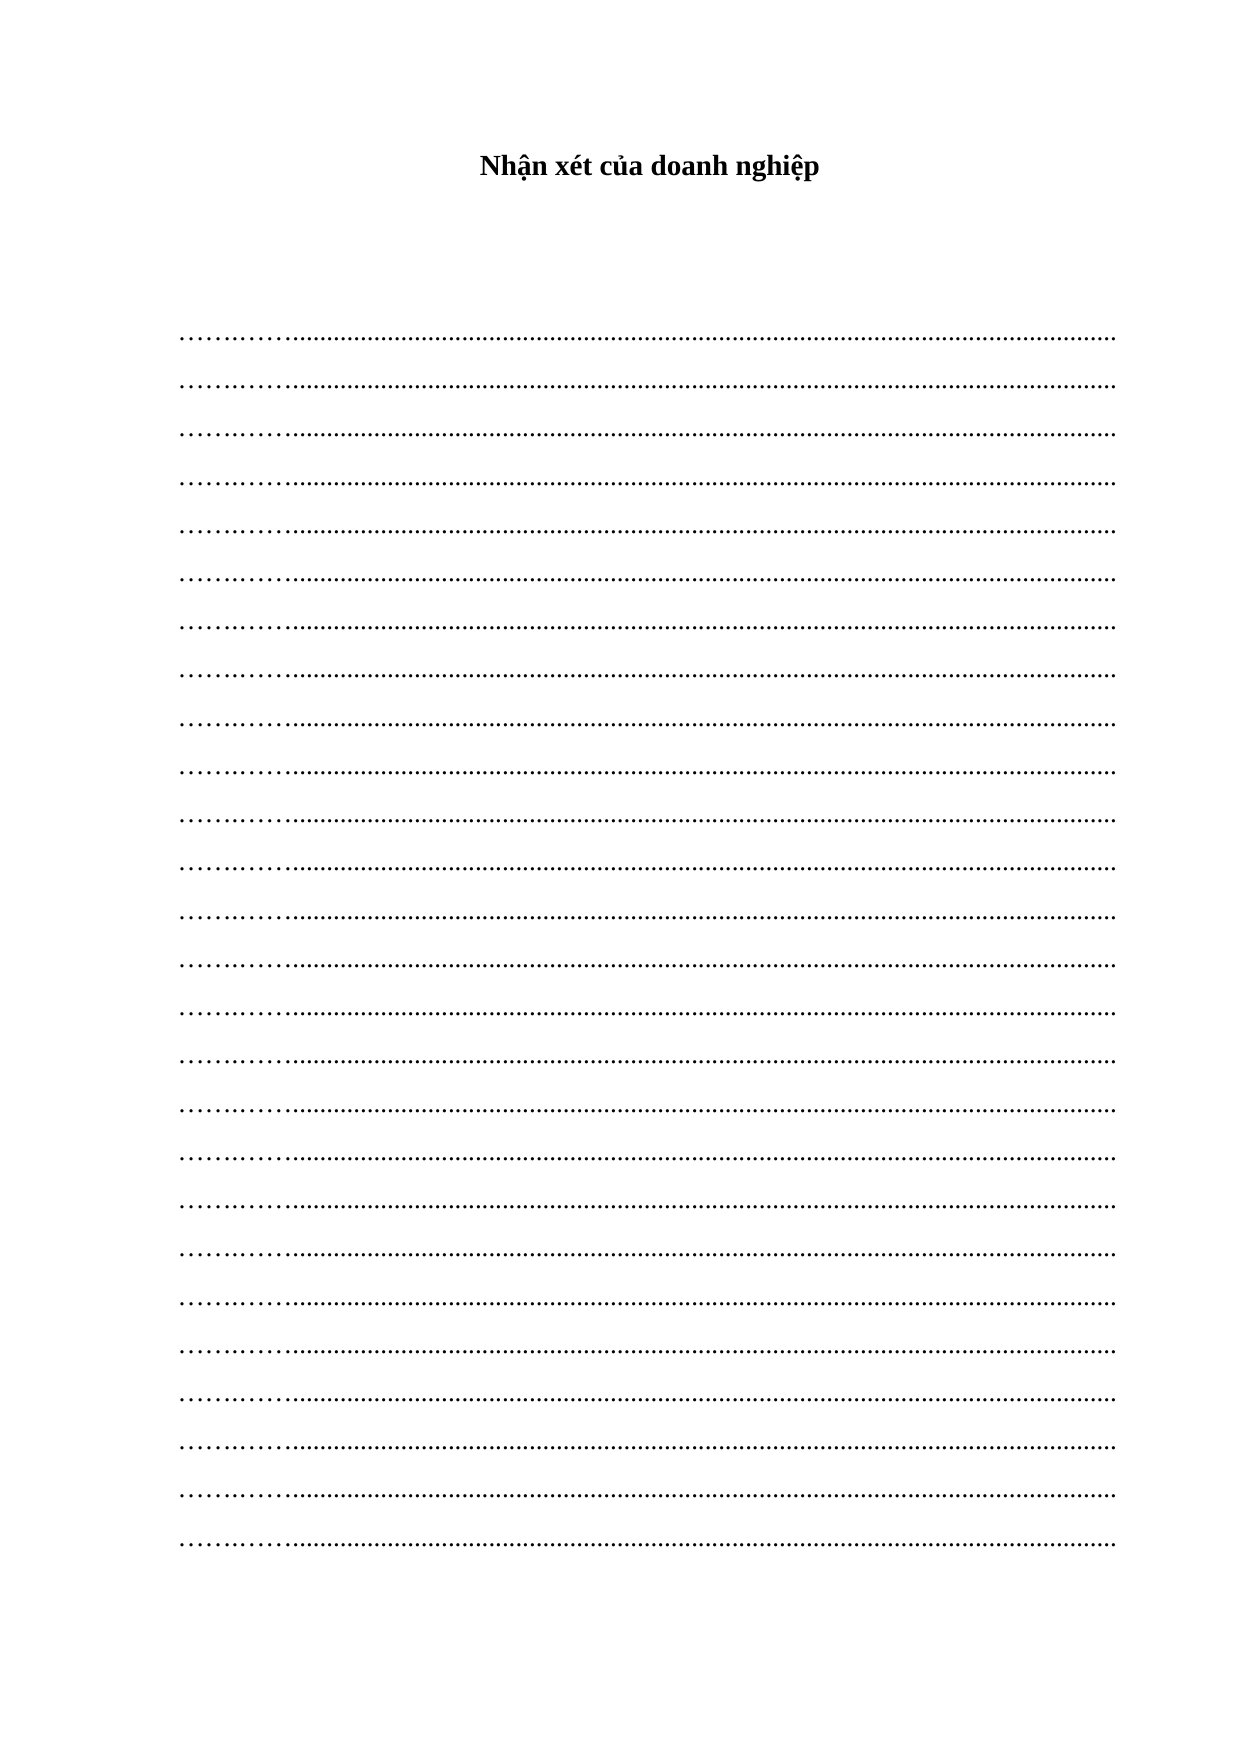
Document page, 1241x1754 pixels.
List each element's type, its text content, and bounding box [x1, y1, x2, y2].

text …….…….......................................................................................................................... [177, 990, 1122, 1021]
text …….…….......................................................................................................................... [177, 749, 1122, 780]
text Nhận xét của doanh nghiệp [177, 148, 1122, 181]
text …….…….......................................................................................................................... [177, 797, 1122, 828]
text …….…….......................................................................................................................... [177, 1183, 1122, 1214]
text …….…….......................................................................................................................... [177, 604, 1122, 636]
text …….…….......................................................................................................................... [177, 701, 1122, 732]
text …….…….......................................................................................................................... [177, 942, 1122, 973]
text …….…….......................................................................................................................... [177, 894, 1122, 925]
text …….…….......................................................................................................................... [177, 1087, 1122, 1118]
text …….…….......................................................................................................................... [177, 1038, 1122, 1069]
text …….…….......................................................................................................................... [177, 1376, 1122, 1407]
text …….…….......................................................................................................................... [177, 1424, 1122, 1455]
text …….…….......................................................................................................................... [177, 315, 1122, 346]
text …….…….......................................................................................................................... [177, 556, 1122, 587]
text …….…….......................................................................................................................... [177, 1472, 1122, 1504]
text …….…….......................................................................................................................... [177, 1279, 1122, 1311]
text …….…….......................................................................................................................... [177, 653, 1122, 684]
text …….…….......................................................................................................................... [177, 1135, 1122, 1166]
text …….…….......................................................................................................................... [177, 1521, 1122, 1552]
text …….…….......................................................................................................................... [177, 363, 1122, 394]
text …….…….......................................................................................................................... [177, 460, 1122, 491]
text …….…….......................................................................................................................... [177, 1328, 1122, 1359]
text …….…….......................................................................................................................... [177, 1231, 1122, 1262]
text …….…….......................................................................................................................... [177, 411, 1122, 443]
text …….…….......................................................................................................................... [177, 846, 1122, 877]
text …….…….......................................................................................................................... [177, 508, 1122, 539]
